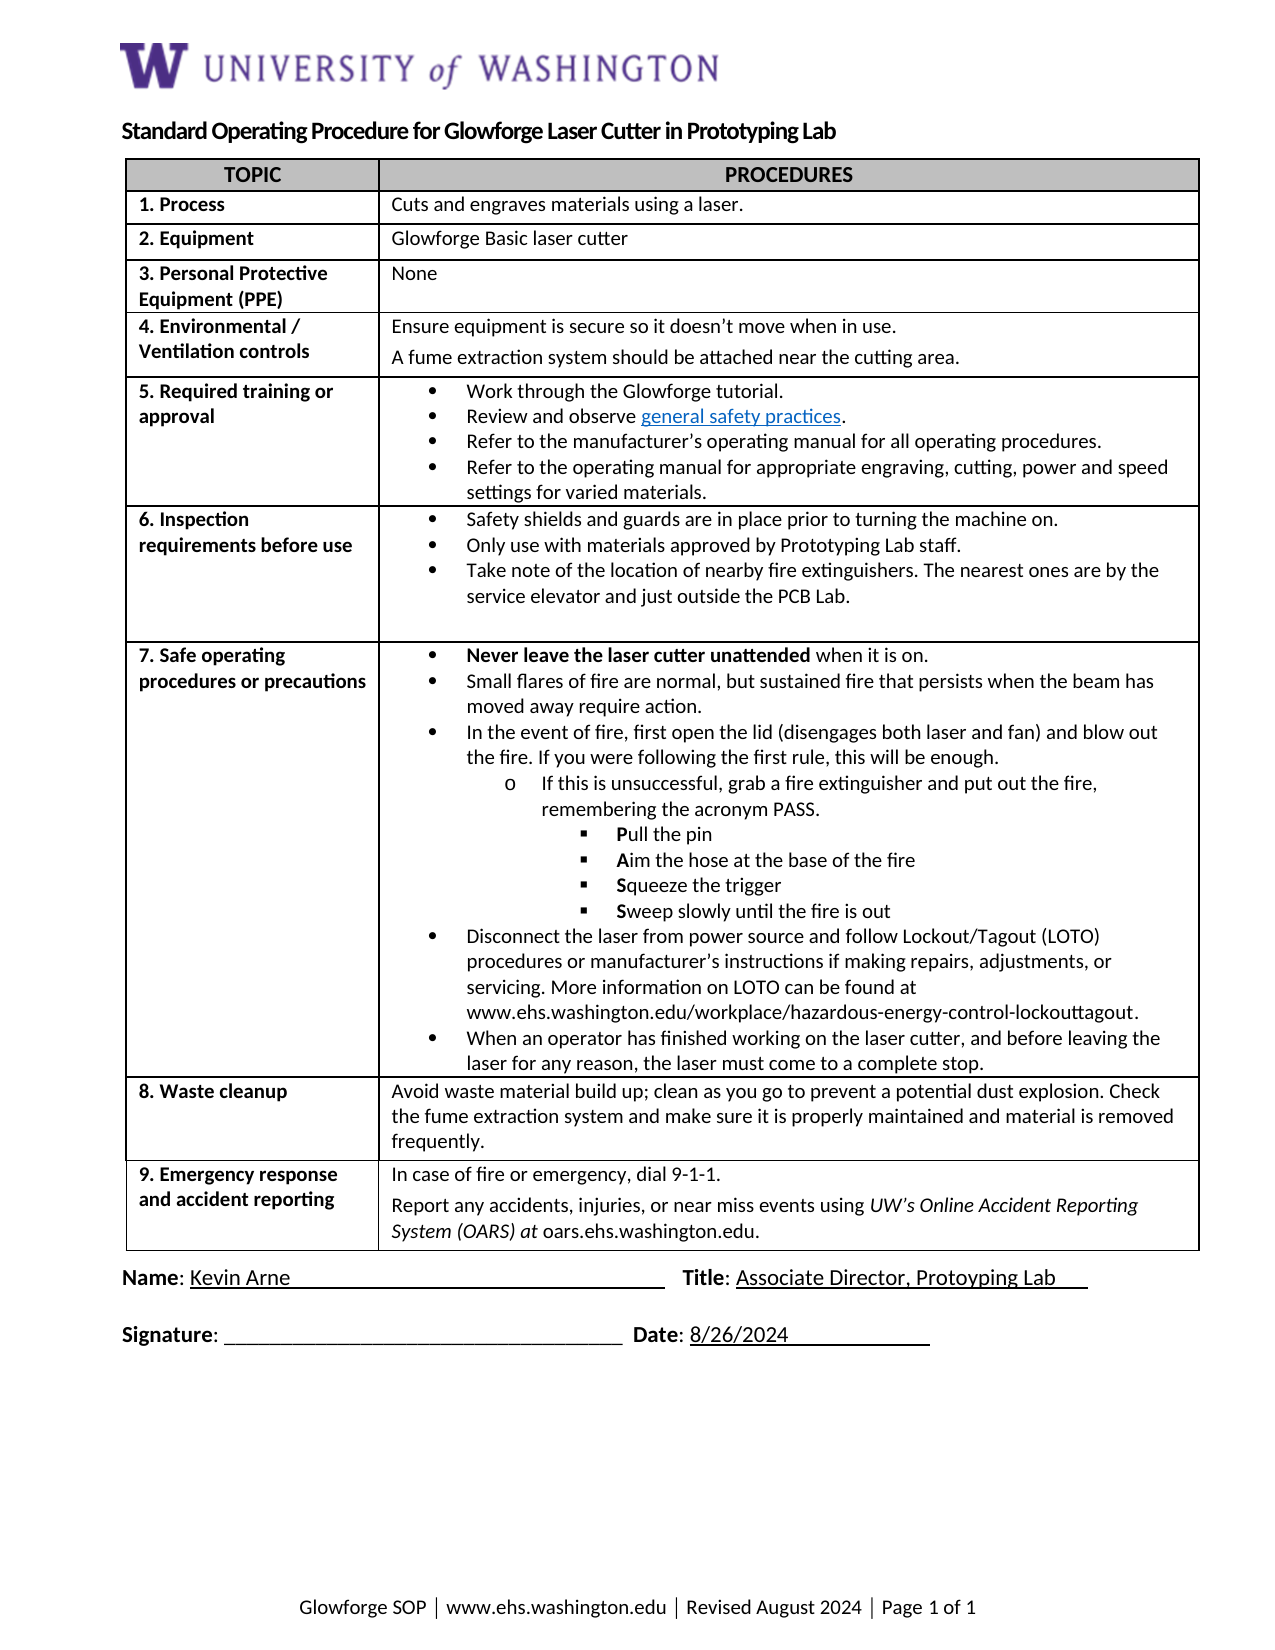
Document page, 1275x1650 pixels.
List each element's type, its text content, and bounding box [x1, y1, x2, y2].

table_cell Glowforge Basic laser cutter [380, 225, 1198, 259]
table_cell Avoid waste material build up; clean as you go to prevent a potential dust explosion. Check the fume extraction system and make sure it is properly maintained and material is removed frequently. [380, 1078, 1198, 1160]
table_cell None [380, 261, 1198, 311]
table_cell 4. Environmental / Ventilation controls [127, 313, 378, 376]
table_cell Ensure equipment is secure so it doesn’t move when in use. A fume extraction system should be attached near the cutting area. [380, 313, 1198, 376]
table_cell 8. Waste cleanup [127, 1078, 378, 1160]
picture [120, 43, 719, 91]
table_cell 7. Safe operating procedures or precautions [127, 643, 378, 1076]
text Signature: ___________________________________ Date: 8/26/2024 [122, 1320, 1087, 1348]
table_cell Never leave the laser cutter unattended when it is on. Small flares of fire are normal, but sustained fire that persists when the beam has moved away require action. In the event of fire, first open the lid (disengages both laser and fan) and blow out the fire. If you were following the first rule, this will be enough. If this is unsuccessful, grab a fire extinguisher and put out the fire, remembering the acronym PASS. Pull the pin Aim the hose at the base of the fire Squeeze the trigger Sweep slowly until the fire is out Disconnect the laser from power source and follow Lockout/Tagout (LOTO) procedures or manufacturer’s instructions if making repairs, adjustments, or servicing. More information on LOTO can be found at www.ehs.washington.edu/workplace/hazardous-energy-control-lockouttagout. When an operator has finished working on the laser cutter, and before leaving the laser for any reason, the laser must come to a complete stop. [380, 643, 1198, 1076]
table_header PROCEDURES [380, 160, 1198, 190]
table_cell Work through the Glowforge tutorial. Review and observe general safety practices. Refer to the manufacturer’s operating manual for all operating procedures. Refer to the operating manual for appropriate engraving, cutting, power and speed settings for varied materials. [380, 378, 1198, 505]
table_cell 2. Equipment [127, 225, 378, 259]
text Name: Kevin Arne Title: Associate Director, Protoyping Lab [122, 1263, 1087, 1291]
table_cell 9. Emergency response and accident reporting [127, 1161, 378, 1249]
table_cell 1. Process [127, 192, 378, 223]
title Standard Operating Procedure for Glowforge Laser Cutter in Prototyping Lab [121, 115, 1087, 146]
table_cell Safety shields and guards are in place prior to turning the machine on. Only use with materials approved by Prototyping Lab staff. Take note of the location of nearby fire extinguishers. The nearest ones are by the service elevator and just outside the PCB Lab. [380, 507, 1198, 641]
table_header TOPIC [127, 160, 378, 190]
table_cell Cuts and engraves materials using a laser. [380, 192, 1198, 223]
table_cell In case of fire or emergency, dial 9-1-1. Report any accidents, injuries, or near miss events using UW’s Online Accident Reporting System (OARS) at oars.ehs.washington.edu. [379, 1161, 1198, 1249]
table_cell 6. Inspection requirements before use [127, 507, 378, 641]
table_cell 3. Personal Protective Equipment (PPE) [127, 261, 378, 311]
table_cell 5. Required training or approval [127, 378, 378, 505]
